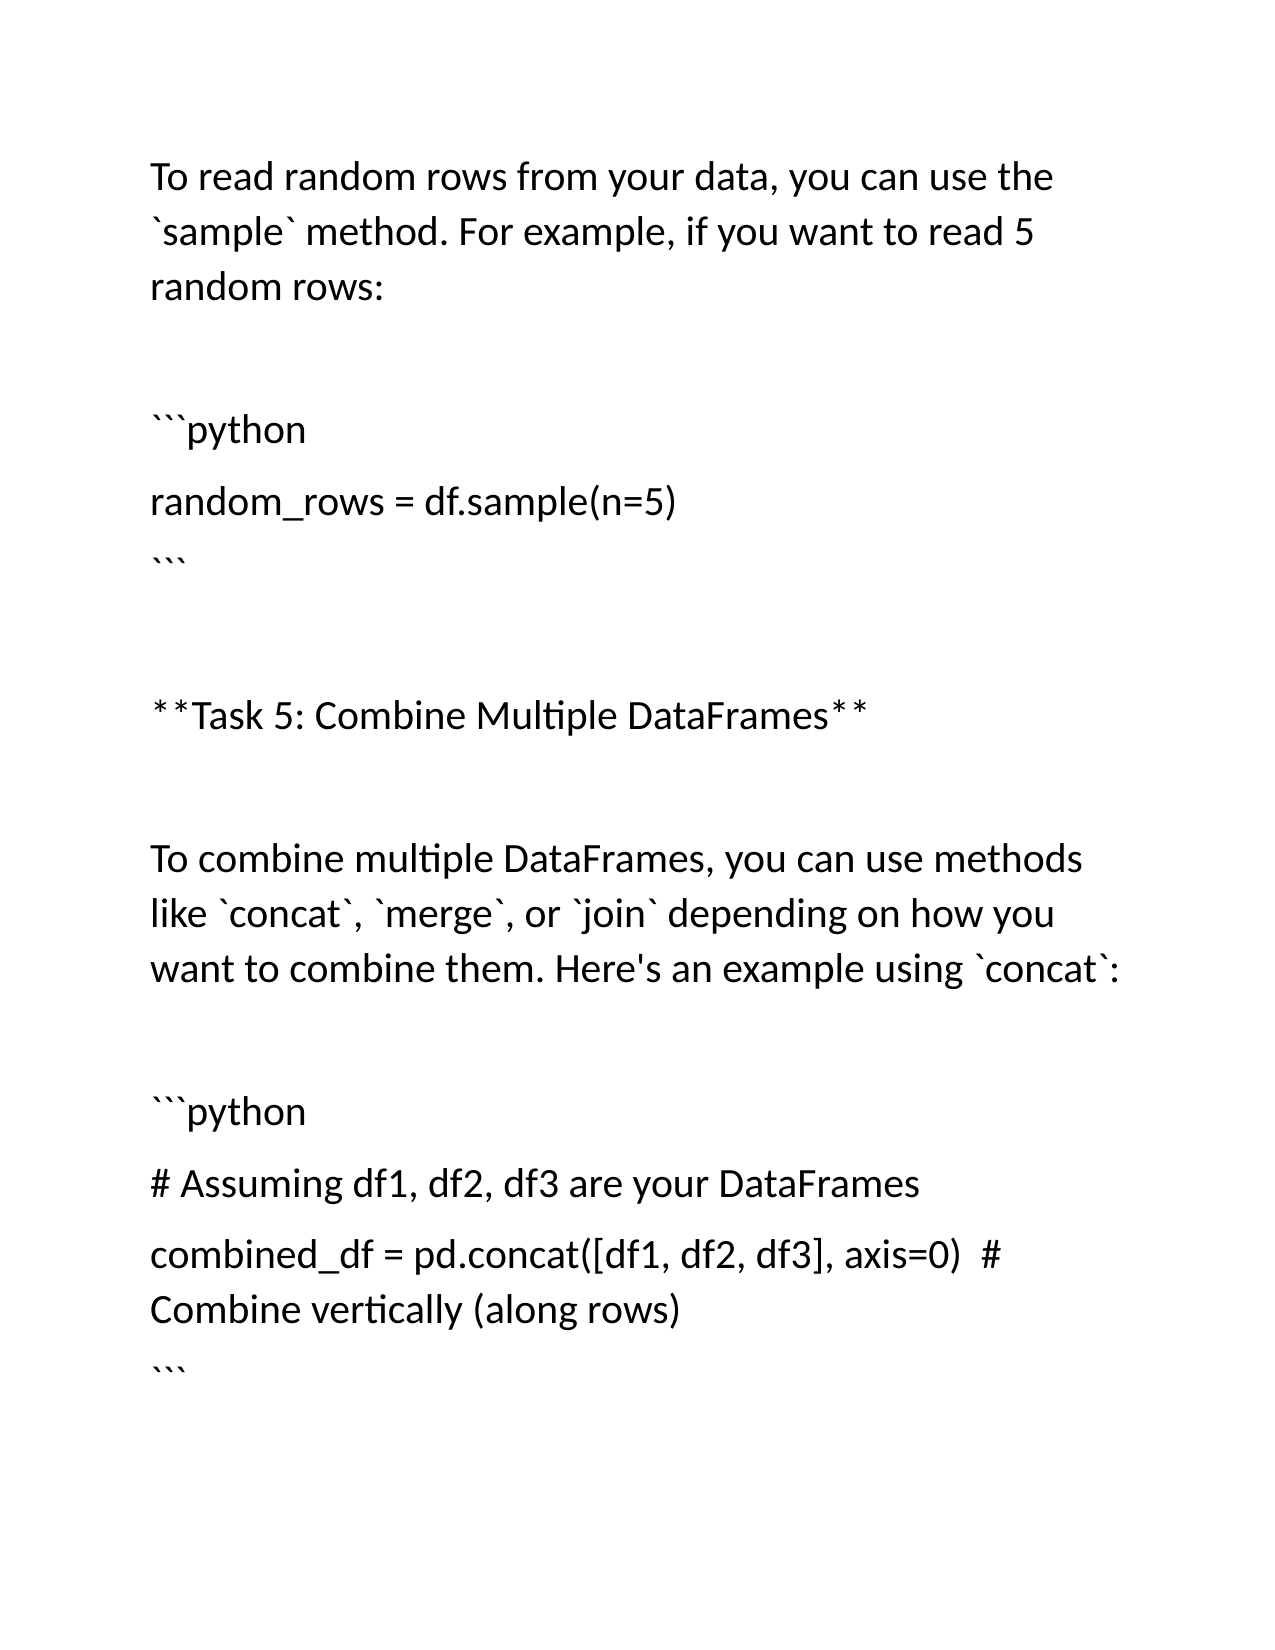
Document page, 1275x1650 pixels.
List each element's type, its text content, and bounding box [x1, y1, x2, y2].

text **Task 5: Combine Multiple DataFrames** [150, 689, 1125, 740]
text ```python [150, 403, 1125, 454]
text To combine multiple DataFrames, you can use methods like `concat`, `merge`, or `join` depending on how you want to combine them. Here's an example using `concat`: [150, 832, 1125, 993]
text ``` [150, 546, 1125, 597]
text ``` [150, 1355, 1125, 1406]
text # Assuming df1, df2, df3 are your DataFrames [150, 1157, 1125, 1208]
text combined_df = pd.concat([df1, df2, df3], axis=0) # Combine vertically (along rows) [150, 1228, 1125, 1334]
text ```python [150, 1085, 1125, 1136]
text random_rows = df.sample(n=5) [150, 474, 1125, 525]
text To read random rows from your data, you can use the `sample` method. For example, if you want to read 5 random rows: [150, 150, 1125, 311]
